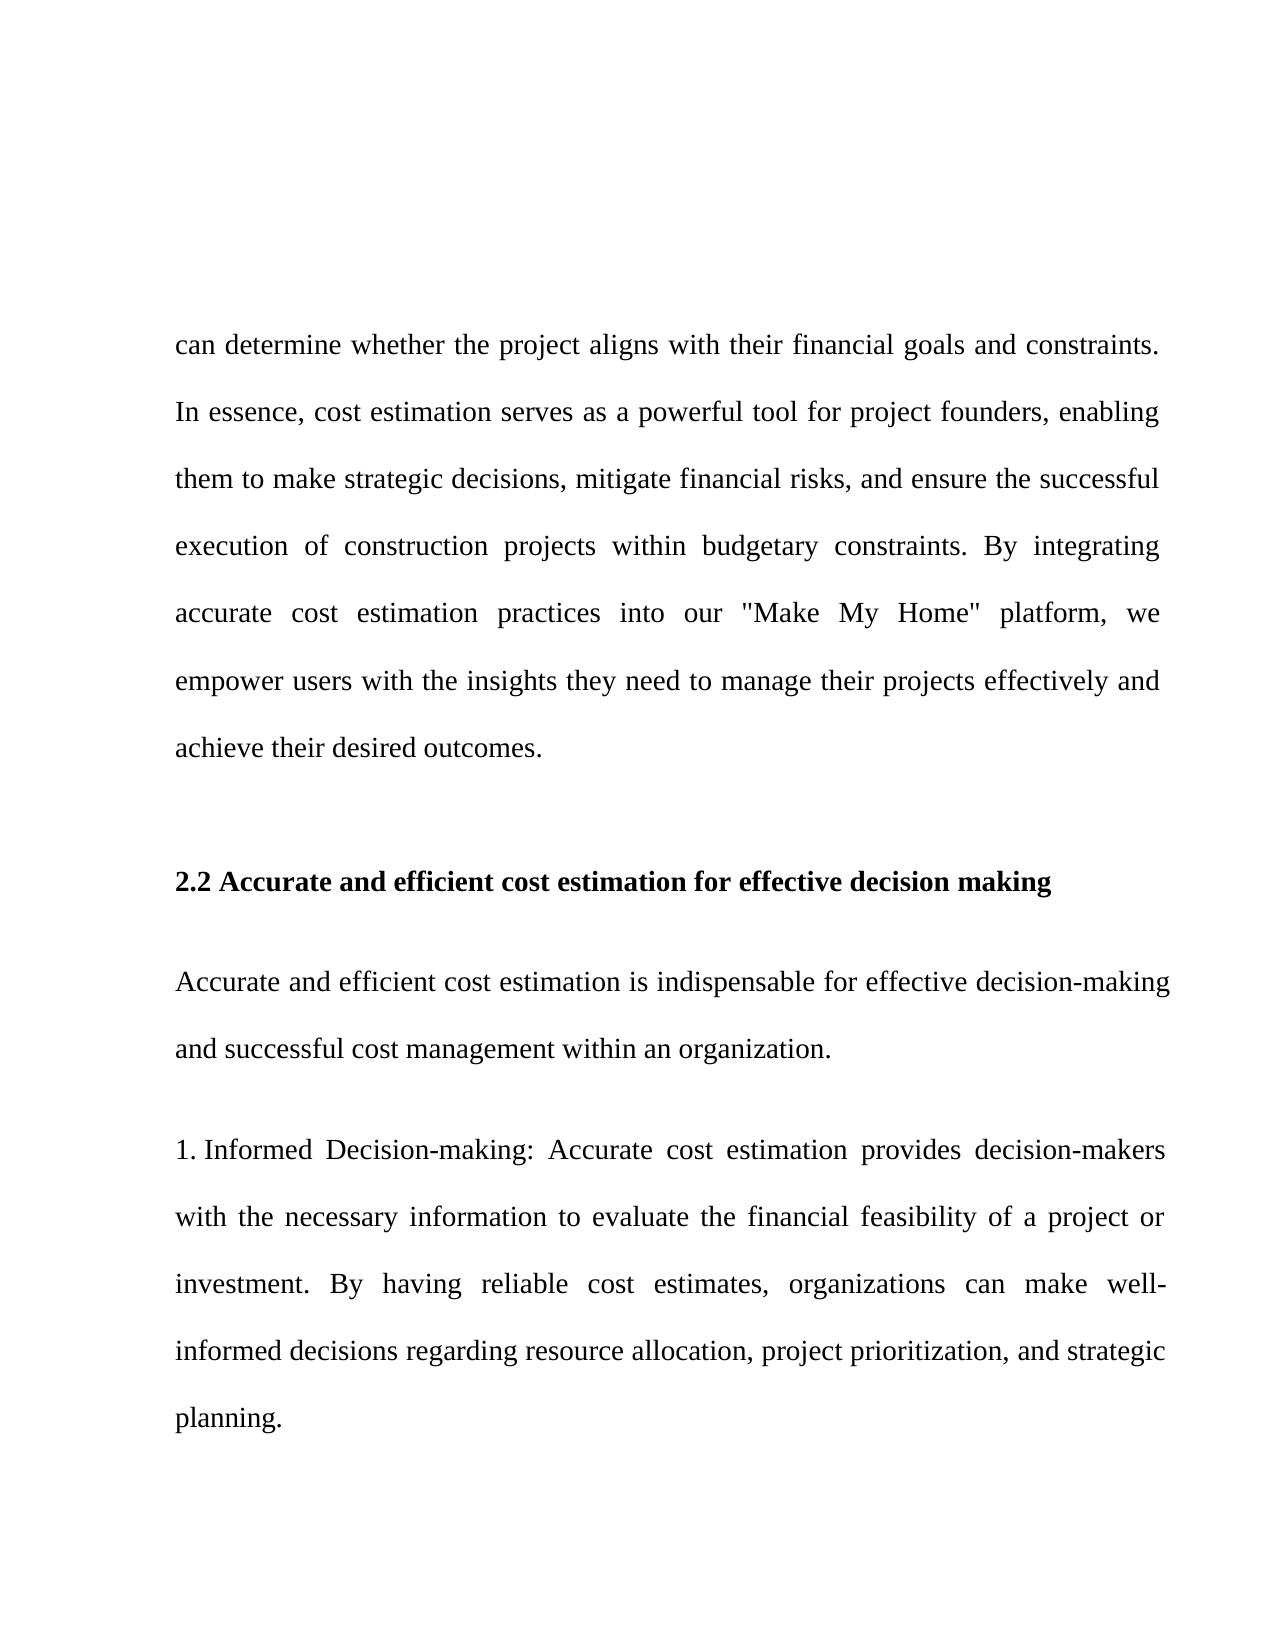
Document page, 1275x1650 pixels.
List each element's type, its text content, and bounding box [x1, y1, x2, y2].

subtitle Accurate and efficient cost estimation for effective decision making [175, 864, 1246, 897]
text can determine whether the project aligns with their financial goals and constraints. In essence, cost estimation serves as a powerful tool for project founders, enabling them to make strategic decisions, mitigate financial risks, and ensure the successful execution of construction projects within budgetary constraints. By integrating accurate cost estimation practices into our "Make My Home" platform, we empower users with the insights they need to manage their projects effectively and achieve their desired outcomes. [175, 327, 1161, 763]
list Informed Decision-making: Accurate cost estimation provides decision-makers with the necessary information to evaluate the financial feasibility of a project or investment. By having reliable cost estimates, organizations can make well-informed decisions regarding resource allocation, project prioritization, and strategic planning. [175, 1132, 1166, 1434]
text Accurate and efficient cost estimation is indispensable for effective decision-making and successful cost management within an organization. [175, 964, 1171, 1065]
